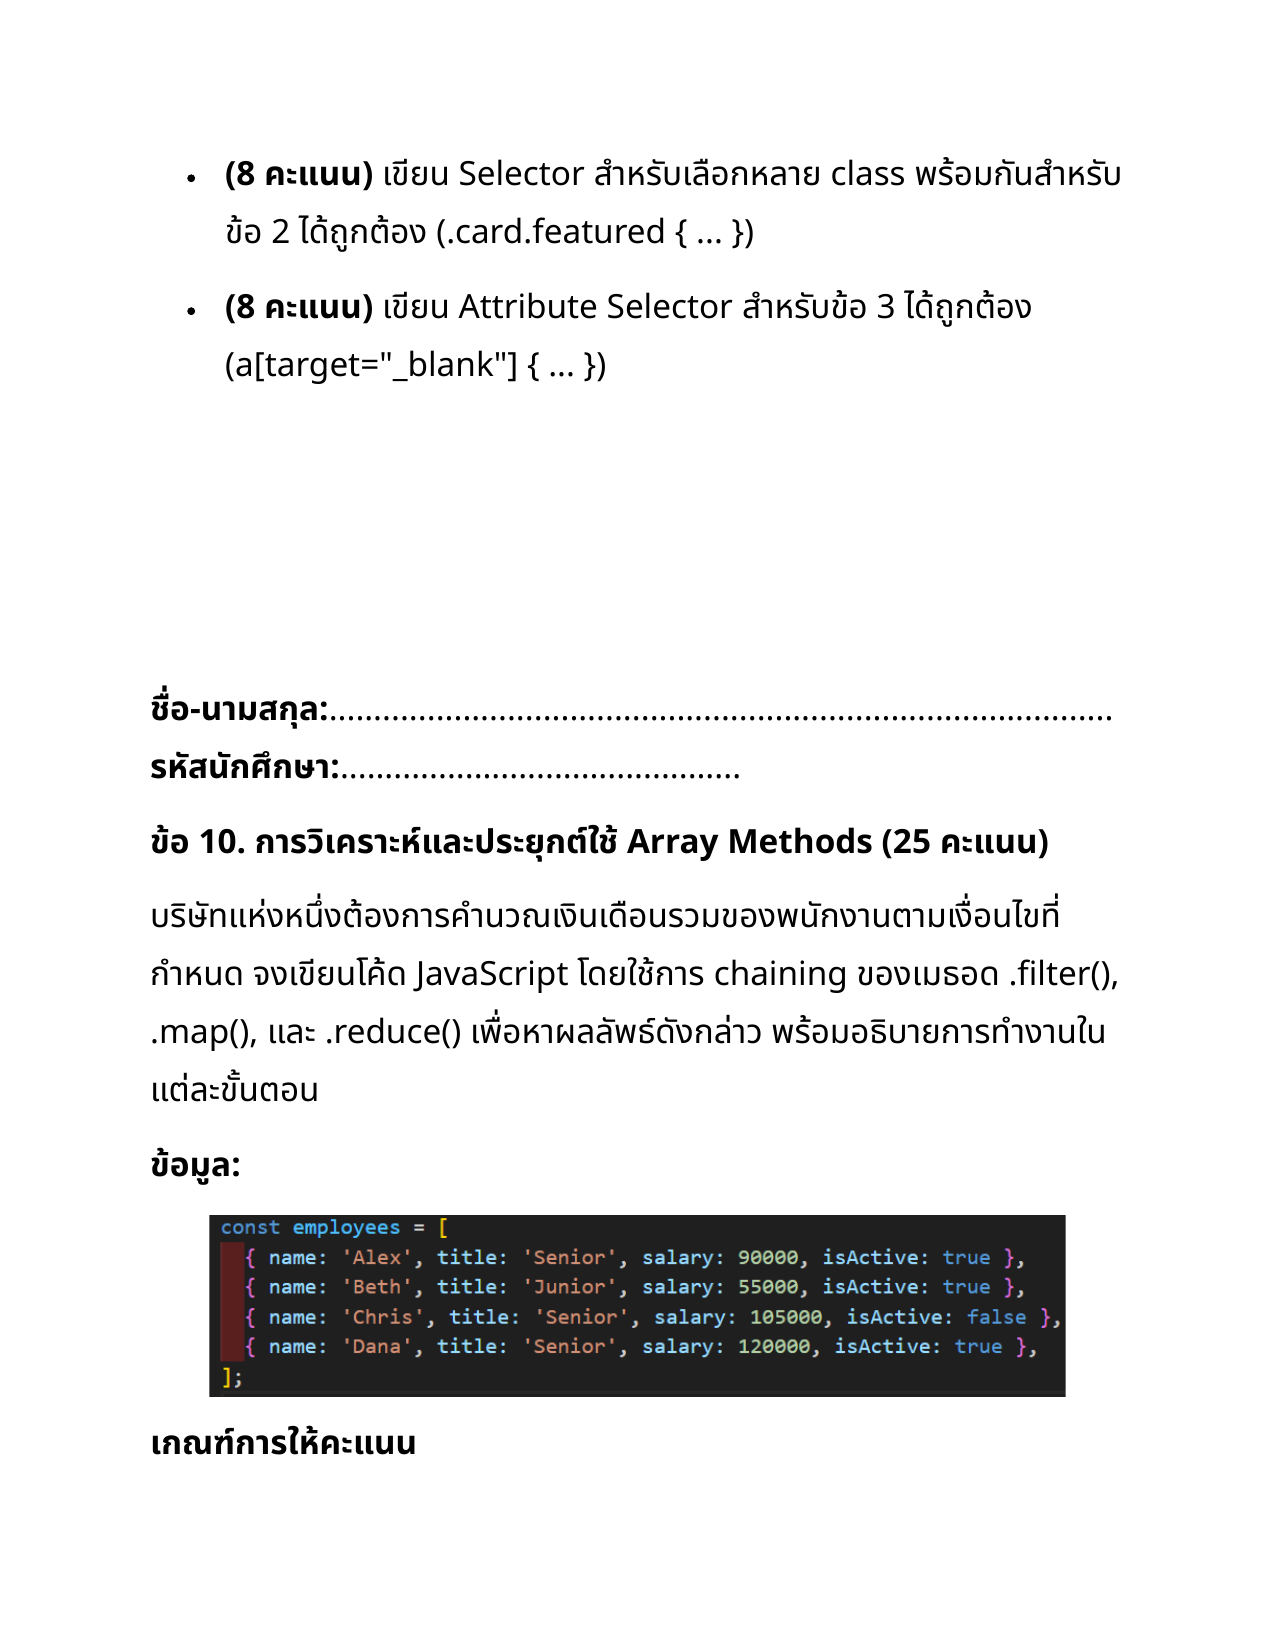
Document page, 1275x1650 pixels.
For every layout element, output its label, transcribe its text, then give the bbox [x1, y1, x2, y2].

text ข้อมูล: [150, 1141, 1125, 1192]
text บริษัทแห่งหนึ่งต้องการคำนวณเงินเดือนรวมของพนักงานตามเงื่อนไขที่กำหนด จงเขียนโค้ด JavaScript โดยใช้การ chaining ของเมธอด .filter(), .map(), และ .reduce() เพื่อหาผลลัพธ์ดังกล่าว พร้อมอธิบายการทำงานในแต่ละขั้นตอน [150, 892, 1125, 1117]
list (8 คะแนน) เขียน Attribute Selector สำหรับข้อ 3 ได้ถูกต้อง (a[target="_blank"] { ... }) [187, 283, 1125, 386]
text ชื่อ-นามสกุล:........................................................................................ รหัสนักศึกษา:............................................. [150, 684, 1125, 793]
text เกณฑ์การให้คะแนน [150, 1419, 1125, 1469]
picture [209, 1215, 1066, 1397]
list (8 คะแนน) เขียน Selector สำหรับเลือกหลาย class พร้อมกันสำหรับข้อ 2 ได้ถูกต้อง (.card.featured { ... }) [187, 150, 1125, 259]
text ข้อ 10. การวิเคราะห์และประยุกต์ใช้ Array Methods (25 คะแนน) [150, 817, 1125, 868]
